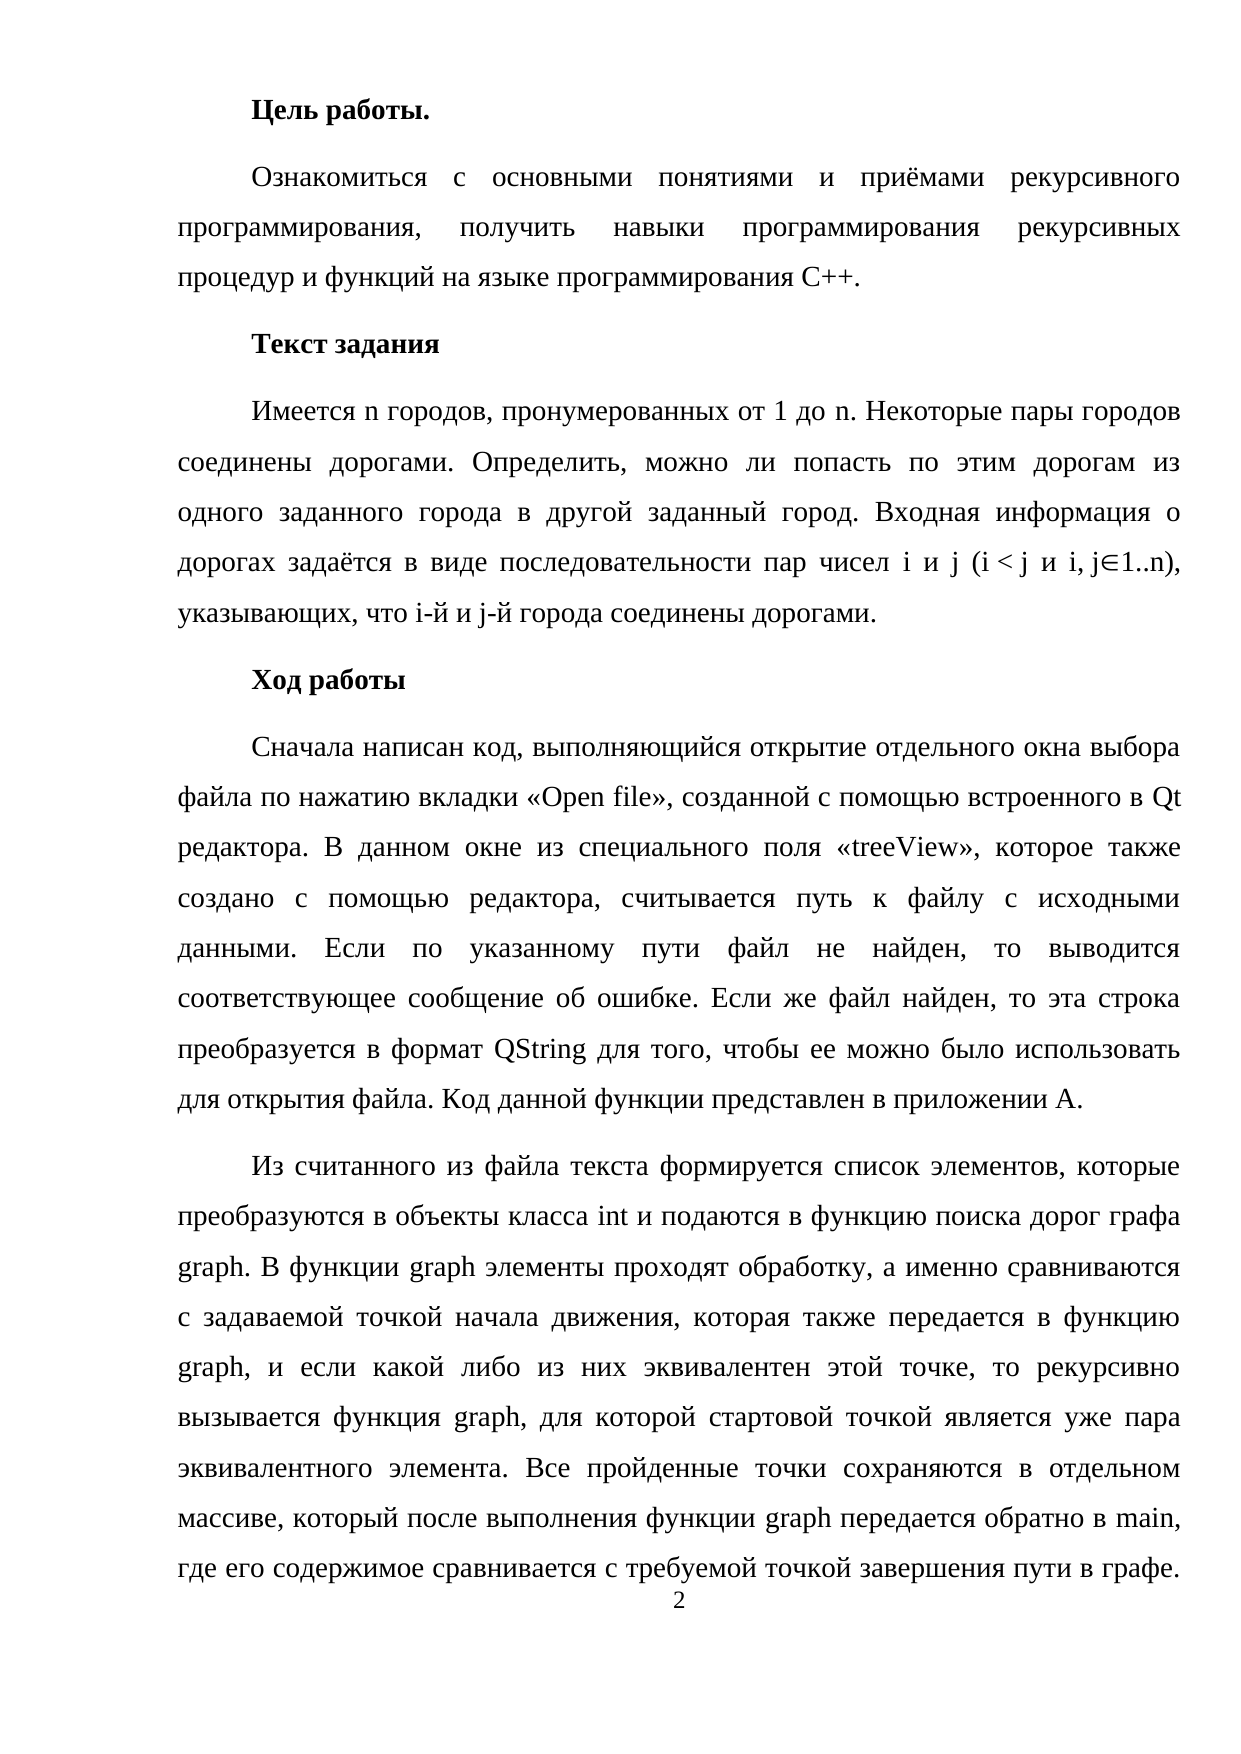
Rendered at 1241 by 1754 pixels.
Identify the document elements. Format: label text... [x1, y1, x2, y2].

text Текст задания [177, 327, 1181, 360]
text Ознакомиться с основными понятиями и приёмами рекурсивного программирования, получить навыки программирования рекурсивных процедур и функций на языке программирования С++. [177, 159, 1181, 293]
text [177, 1148, 1181, 1584]
text Имеется n городов, пронумерованных от 1 до n. Некоторые пары городов соединены дорогами. Определить, можно ли попасть по этим дорогам из одного заданного города в другой заданный город. Входная информация о дорогах задаётся в виде последовательности пар чисел i и j (i < j и i, j1..n), указывающих, что i-й и j-й города соединены дорогами. [177, 393, 1181, 628]
text Сначала написан код, выполняющийся открытие отдельного окна выбора файла по нажатию вкладки «Open file», созданной с помощью встроенного в Qt редактора. В данном окне из специального поля «treeView», которое также создано с помощью редактора, считывается путь к файлу с исходными данными. Если по указанному пути файл не найден, то выводится соответствующее сообщение об ошибке. Если же файл найден, то эта строка преобразуется в формат QString для того, чтобы ее можно было использовать для открытия файла. Код данной функции представлен в приложении А. [177, 729, 1181, 1114]
text Ход работы [177, 662, 1181, 695]
text Цель работы. [177, 92, 1181, 126]
